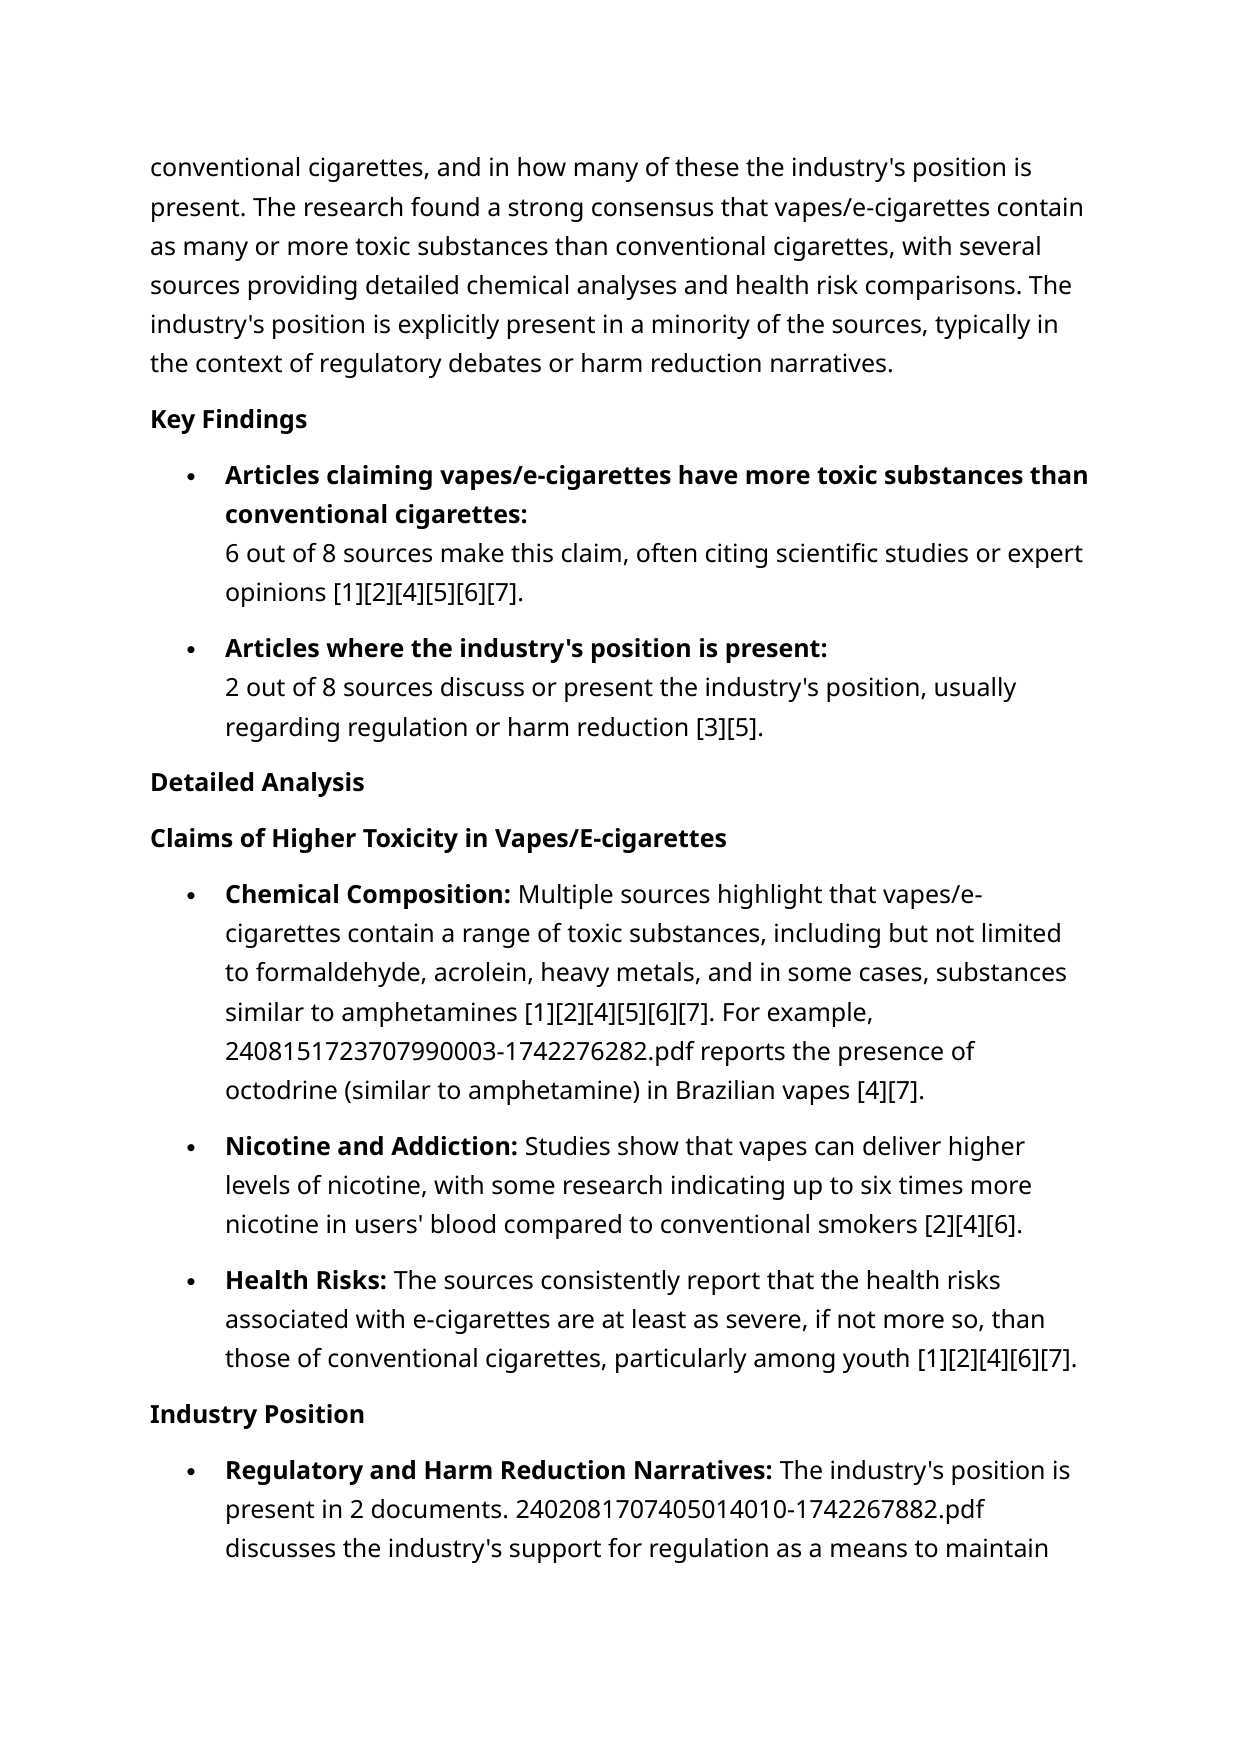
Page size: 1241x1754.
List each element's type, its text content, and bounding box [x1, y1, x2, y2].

list Nicotine and Addiction: Studies show that vapes can deliver higher levels of nicotine, with some research indicating up to six times more nicotine in users' blood compared to conventional smokers [2][4][6]. [187, 1128, 1090, 1241]
text Industry Position [150, 1397, 1090, 1431]
list Health Risks: The sources consistently report that the health risks associated with e-cigarettes are at least as severe, if not more so, than those of conventional cigarettes, particularly among youth [1][2][4][6][7]. [187, 1262, 1090, 1375]
text Key Findings [150, 402, 1090, 436]
list Chemical Composition: Multiple sources highlight that vapes/e-cigarettes contain a range of toxic substances, including but not limited to formaldehyde, acrolein, heavy metals, and in some cases, substances similar to amphetamines [1][2][4][5][6][7]. For example, 2408151723707990003-1742276282.pdf reports the presence of octodrine (similar to amphetamine) in Brazilian vapes [4][7]. [187, 877, 1090, 1107]
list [187, 1452, 1090, 1565]
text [150, 150, 1090, 380]
text Claims of Higher Toxicity in Vapes/E-cigarettes [150, 821, 1090, 855]
text Detailed Analysis [150, 765, 1090, 799]
list Articles claiming vapes/e-cigarettes have more toxic substances than conventional cigarettes: 6 out of 8 sources make this claim, often citing scientific studies or expert opinions [1][2][4][5][6][7]. [187, 457, 1090, 609]
list Articles where the industry's position is present: 2 out of 8 sources discuss or present the industry's position, usually regarding regulation or harm reduction [3][5]. [187, 631, 1090, 743]
